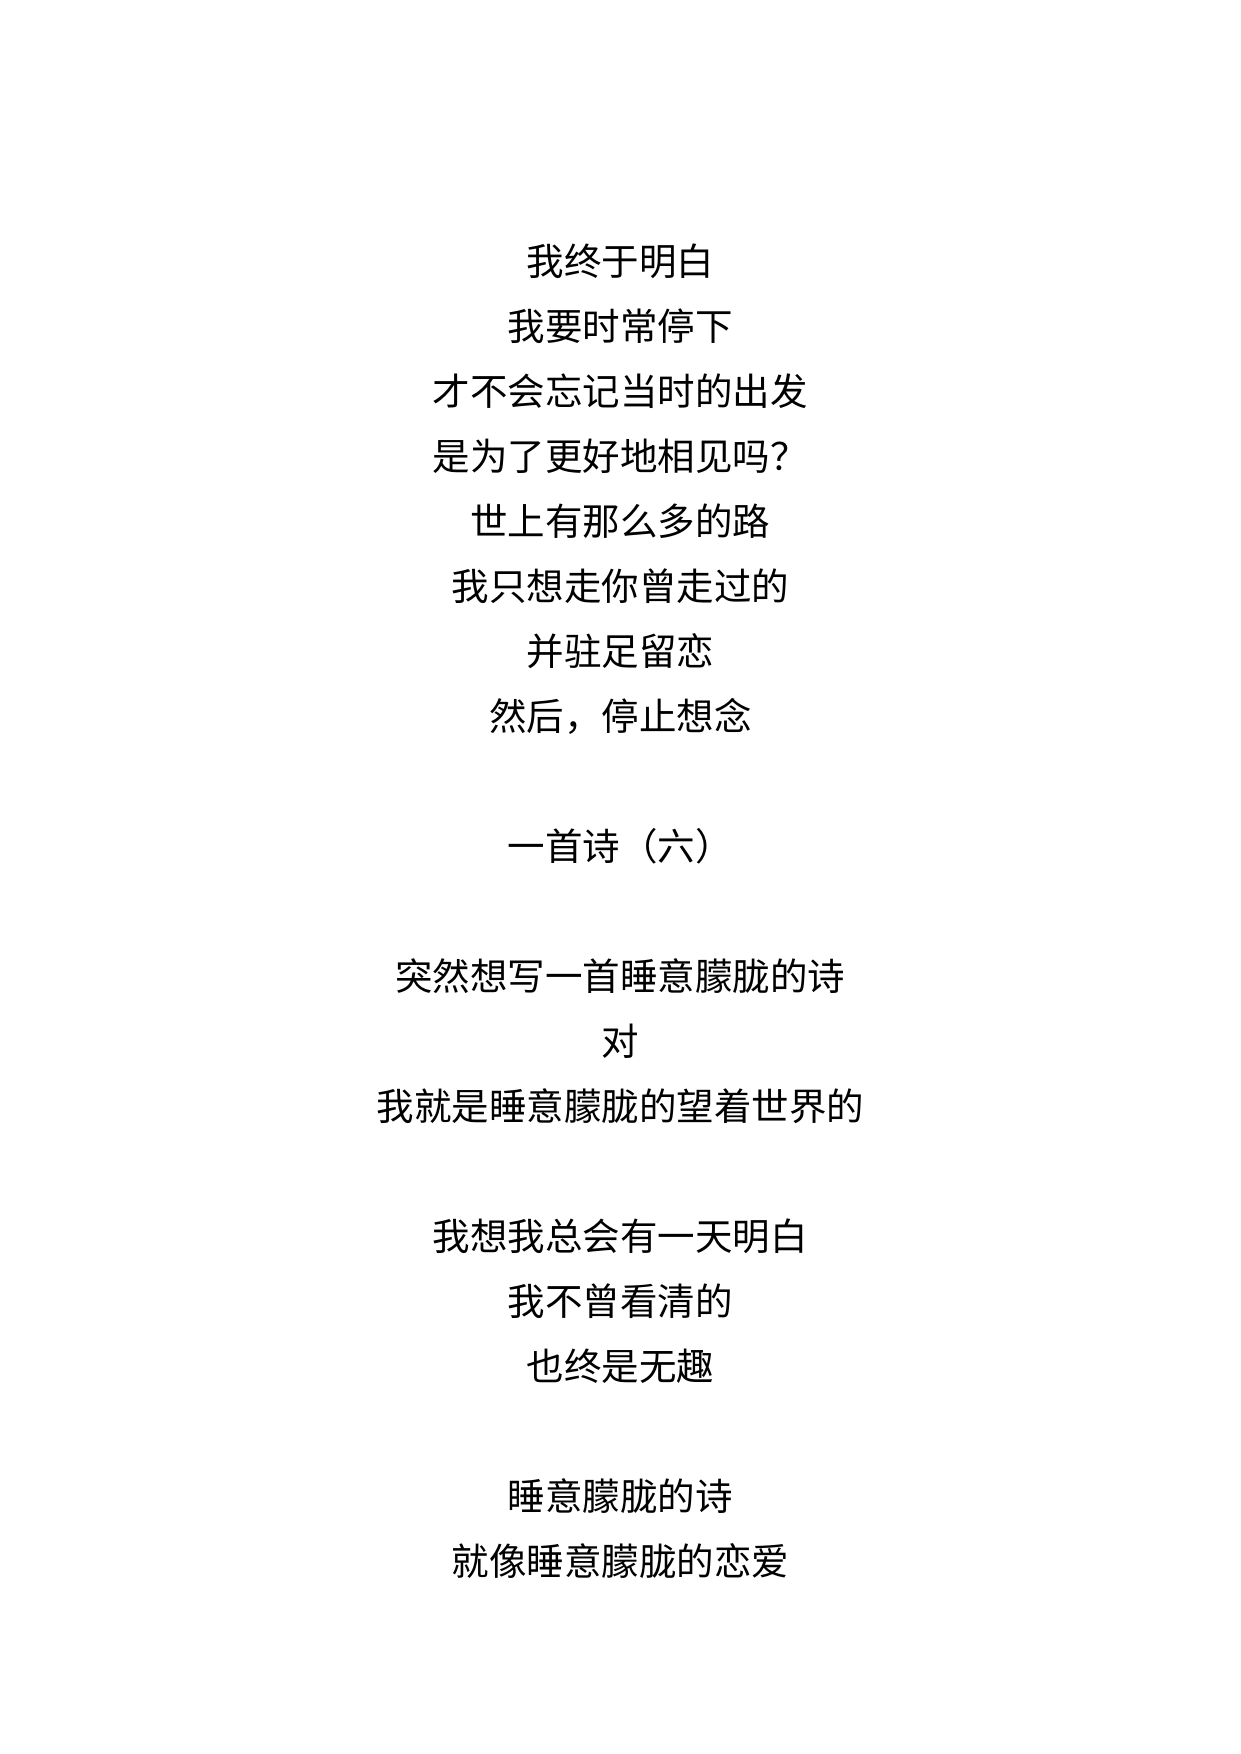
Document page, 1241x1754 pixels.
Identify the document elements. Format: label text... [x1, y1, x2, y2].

text 我不曾看清的 [187, 1267, 1053, 1332]
text 才不会忘记当时的出发 [187, 357, 1053, 422]
text 我想我总会有一天明白 [187, 1202, 1053, 1267]
text 就像睡意朦胧的恋爱 [187, 1527, 1053, 1592]
text 世上有那么多的路 [187, 487, 1053, 552]
text 我终于明白 [187, 227, 1053, 292]
text 睡意朦胧的诗 [187, 1462, 1053, 1527]
text 我只想走你曾走过的 [187, 552, 1053, 617]
text 对 [187, 1007, 1053, 1072]
text 一首诗（六） [187, 812, 1053, 877]
text 我要时常停下 [187, 292, 1053, 357]
text 是为了更好地相见吗？ [187, 422, 1053, 487]
text 我就是睡意朦胧的望着世界的 [187, 1072, 1053, 1137]
text 也终是无趣 [187, 1332, 1053, 1397]
text 突然想写一首睡意朦胧的诗 [187, 942, 1053, 1007]
text 然后，停止想念 [187, 682, 1053, 747]
text 并驻足留恋 [187, 617, 1053, 682]
